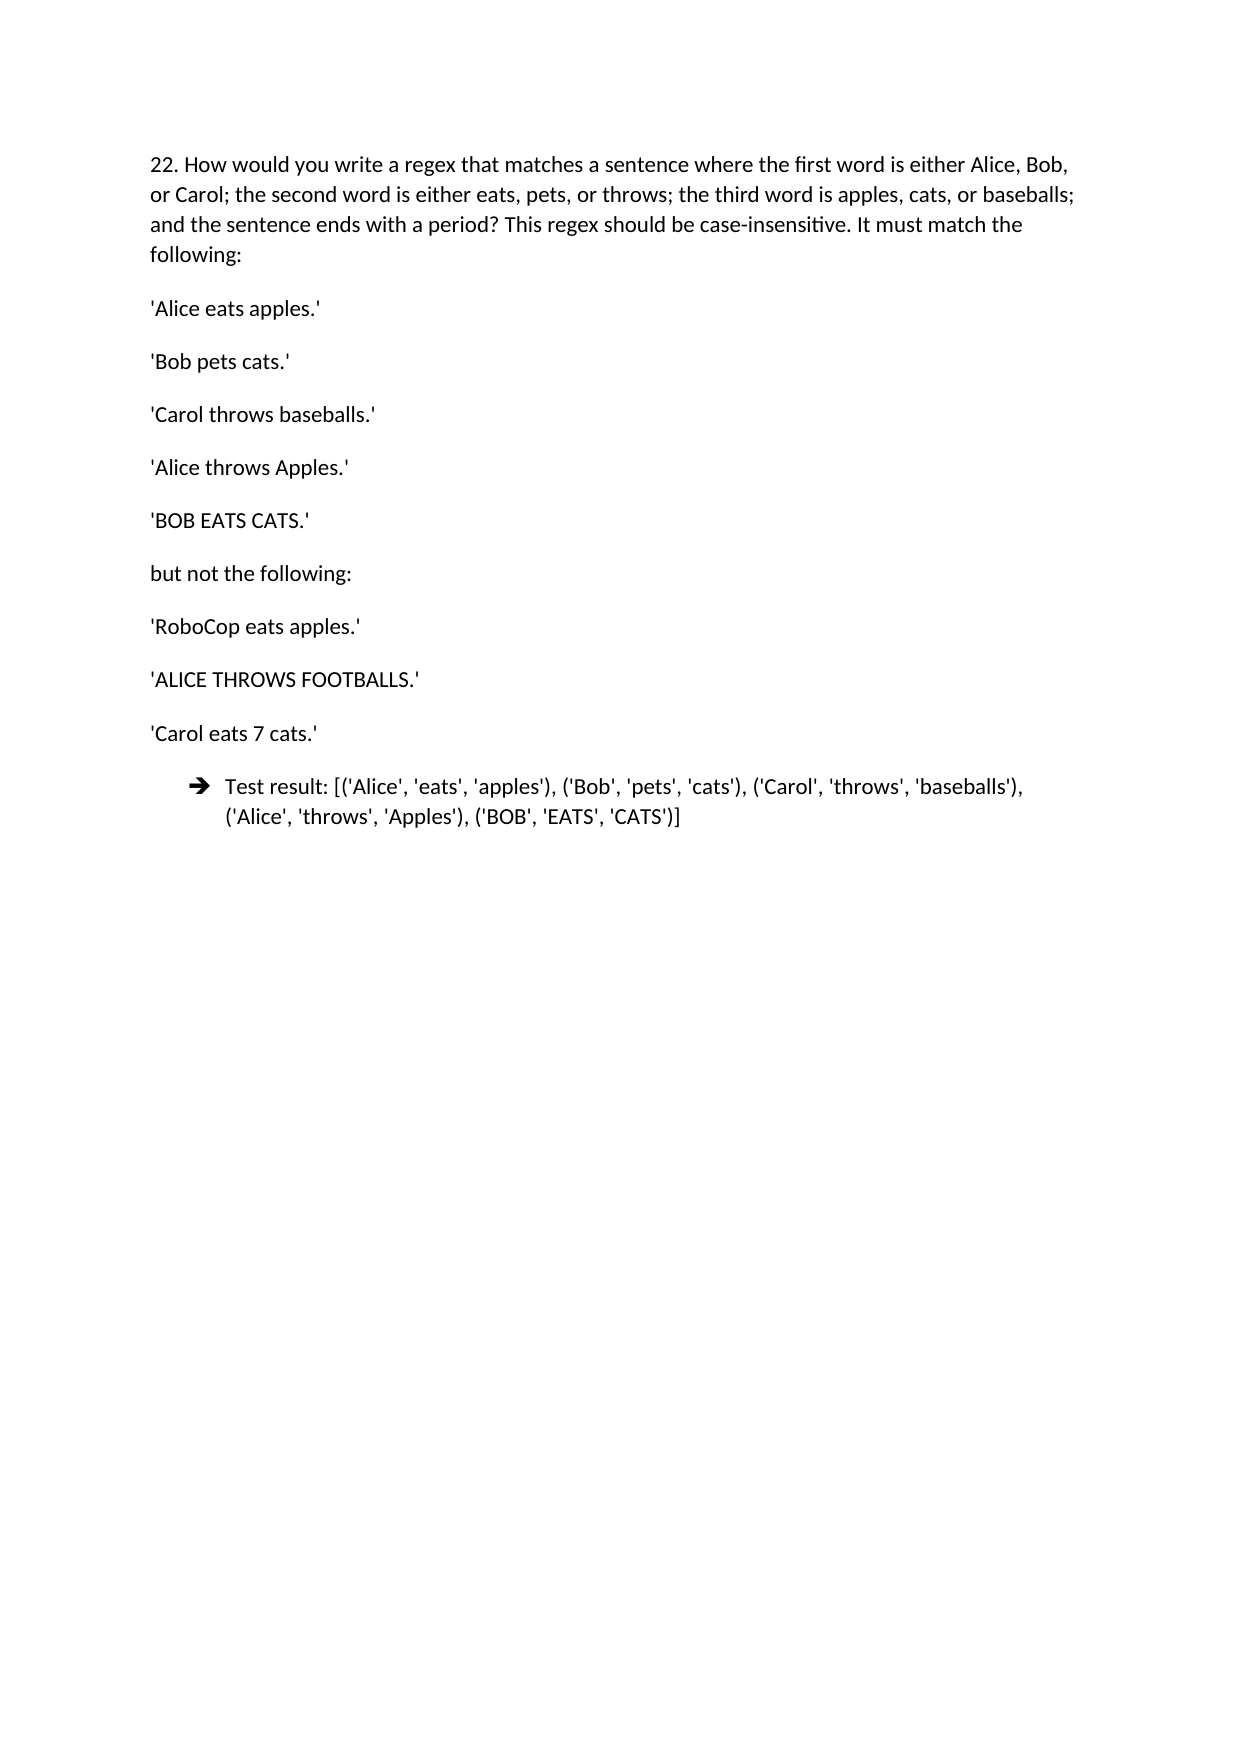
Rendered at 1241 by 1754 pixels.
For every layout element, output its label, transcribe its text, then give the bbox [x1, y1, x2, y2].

text 'Bob pets cats.' [150, 347, 1090, 375]
text but not the following: [150, 559, 1090, 587]
text 'RoboCop eats apples.' [150, 612, 1090, 641]
text 22. How would you write a regex that matches a sentence where the first word is either Alice, Bob, or Carol; the second word is either eats, pets, or throws; the third word is apples, cats, or baseballs; and the sentence ends with a period? This regex should be case-insensitive. It must match the following: [150, 150, 1090, 269]
text 'Alice eats apples.' [150, 294, 1090, 322]
list Test result: [('Alice', 'eats', 'apples'), ('Bob', 'pets', 'cats'), ('Carol', 'throws', 'baseballs'), ('Alice', 'throws', 'Apples'), ('BOB', 'EATS', 'CATS')] [187, 772, 1090, 830]
text 'ALICE THROWS FOOTBALLS.' [150, 666, 1090, 694]
text 'Carol throws baseballs.' [150, 400, 1090, 428]
text 'Alice throws Apples.' [150, 453, 1090, 481]
text 'BOB EATS CATS.' [150, 506, 1090, 534]
text 'Carol eats 7 cats.' [150, 719, 1090, 747]
